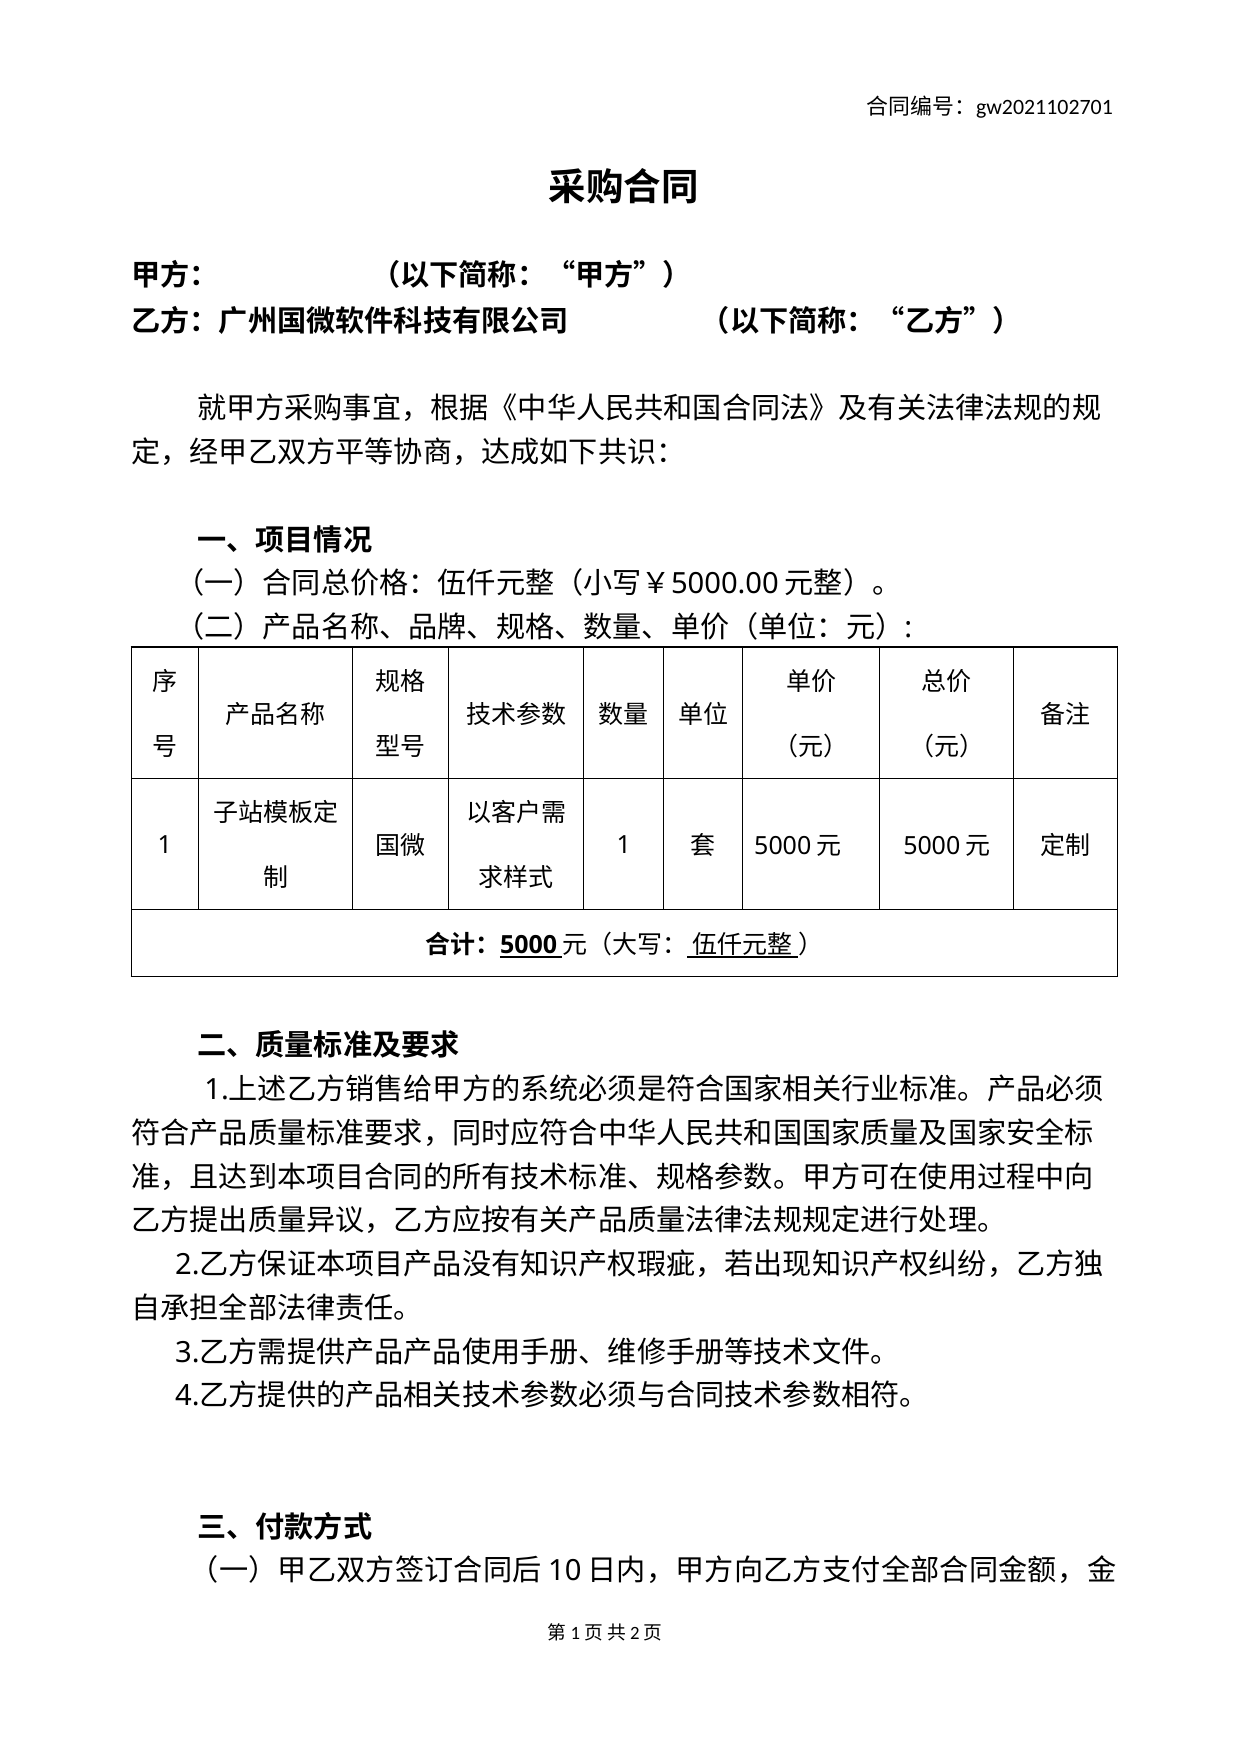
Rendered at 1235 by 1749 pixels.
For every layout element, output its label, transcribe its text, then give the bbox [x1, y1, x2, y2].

table_cell 5000元 [743, 779, 879, 908]
text 一、项目情况 [131, 515, 1116, 559]
table_header 单位 [664, 648, 742, 777]
table_header 序号 [132, 648, 198, 777]
text 甲方： （以下简称：“甲方”） [131, 248, 1116, 294]
table_header 规格型号 [353, 648, 448, 777]
table_cell 国微 [353, 779, 448, 908]
list 质量标准及要求 [131, 1021, 1116, 1064]
table_cell 1 [584, 779, 663, 908]
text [131, 1546, 1116, 1589]
table_header 单价（元） [743, 648, 879, 777]
table_cell 合计：5000元（大写： 伍仟元整 ） [132, 910, 1117, 976]
table_header 数量 [584, 648, 663, 777]
table_cell 定制 [1014, 779, 1117, 908]
text 3.乙方需提供产品产品使用手册、维修手册等技术文件。 [131, 1327, 1116, 1371]
table_cell 以客户需求样式 [449, 779, 583, 908]
text 三、付款方式 [131, 1502, 1116, 1546]
text （一）合同总价格：伍仟元整（小写￥5000.00元整）。 [131, 559, 1116, 603]
table_cell 5000元 [880, 779, 1013, 908]
table_cell 1 [132, 779, 198, 908]
text 4.乙方提供的产品相关技术参数必须与合同技术参数相符。 [131, 1371, 1116, 1414]
table_cell 子站模板定制 [199, 779, 352, 908]
table_cell 套 [664, 779, 742, 908]
table_header 备注 [1014, 648, 1117, 777]
text 乙方：广州国微软件科技有限公司 （以下简称：“乙方”） [131, 294, 1116, 340]
table_header 技术参数 [449, 648, 583, 777]
text 就甲方采购事宜，根据《中华人民共和国合同法》及有关法律法规的规定，经甲乙双方平等协商，达成如下共识： [131, 384, 1116, 471]
text （二）产品名称、品牌、规格、数量、单价（单位：元）: [131, 603, 1116, 646]
text 采购合同 [131, 151, 1116, 216]
table_header 总价（元） [880, 648, 1013, 777]
table_header 产品名称 [199, 648, 352, 777]
text 1.上述乙方销售给甲方的系统必须是符合国家相关行业标准。产品必须符合产品质量标准要求，同时应符合中华人民共和国国家质量及国家安全标准，且达到本项目合同的所有技术标准、规格参数。甲方可在使用过程中向乙方提出质量异议，乙方应按有关产品质量法律法规规定进行处理。 [131, 1064, 1116, 1239]
text 2.乙方保证本项目产品没有知识产权瑕疵，若出现知识产权纠纷，乙方独自承担全部法律责任。 [131, 1239, 1116, 1327]
